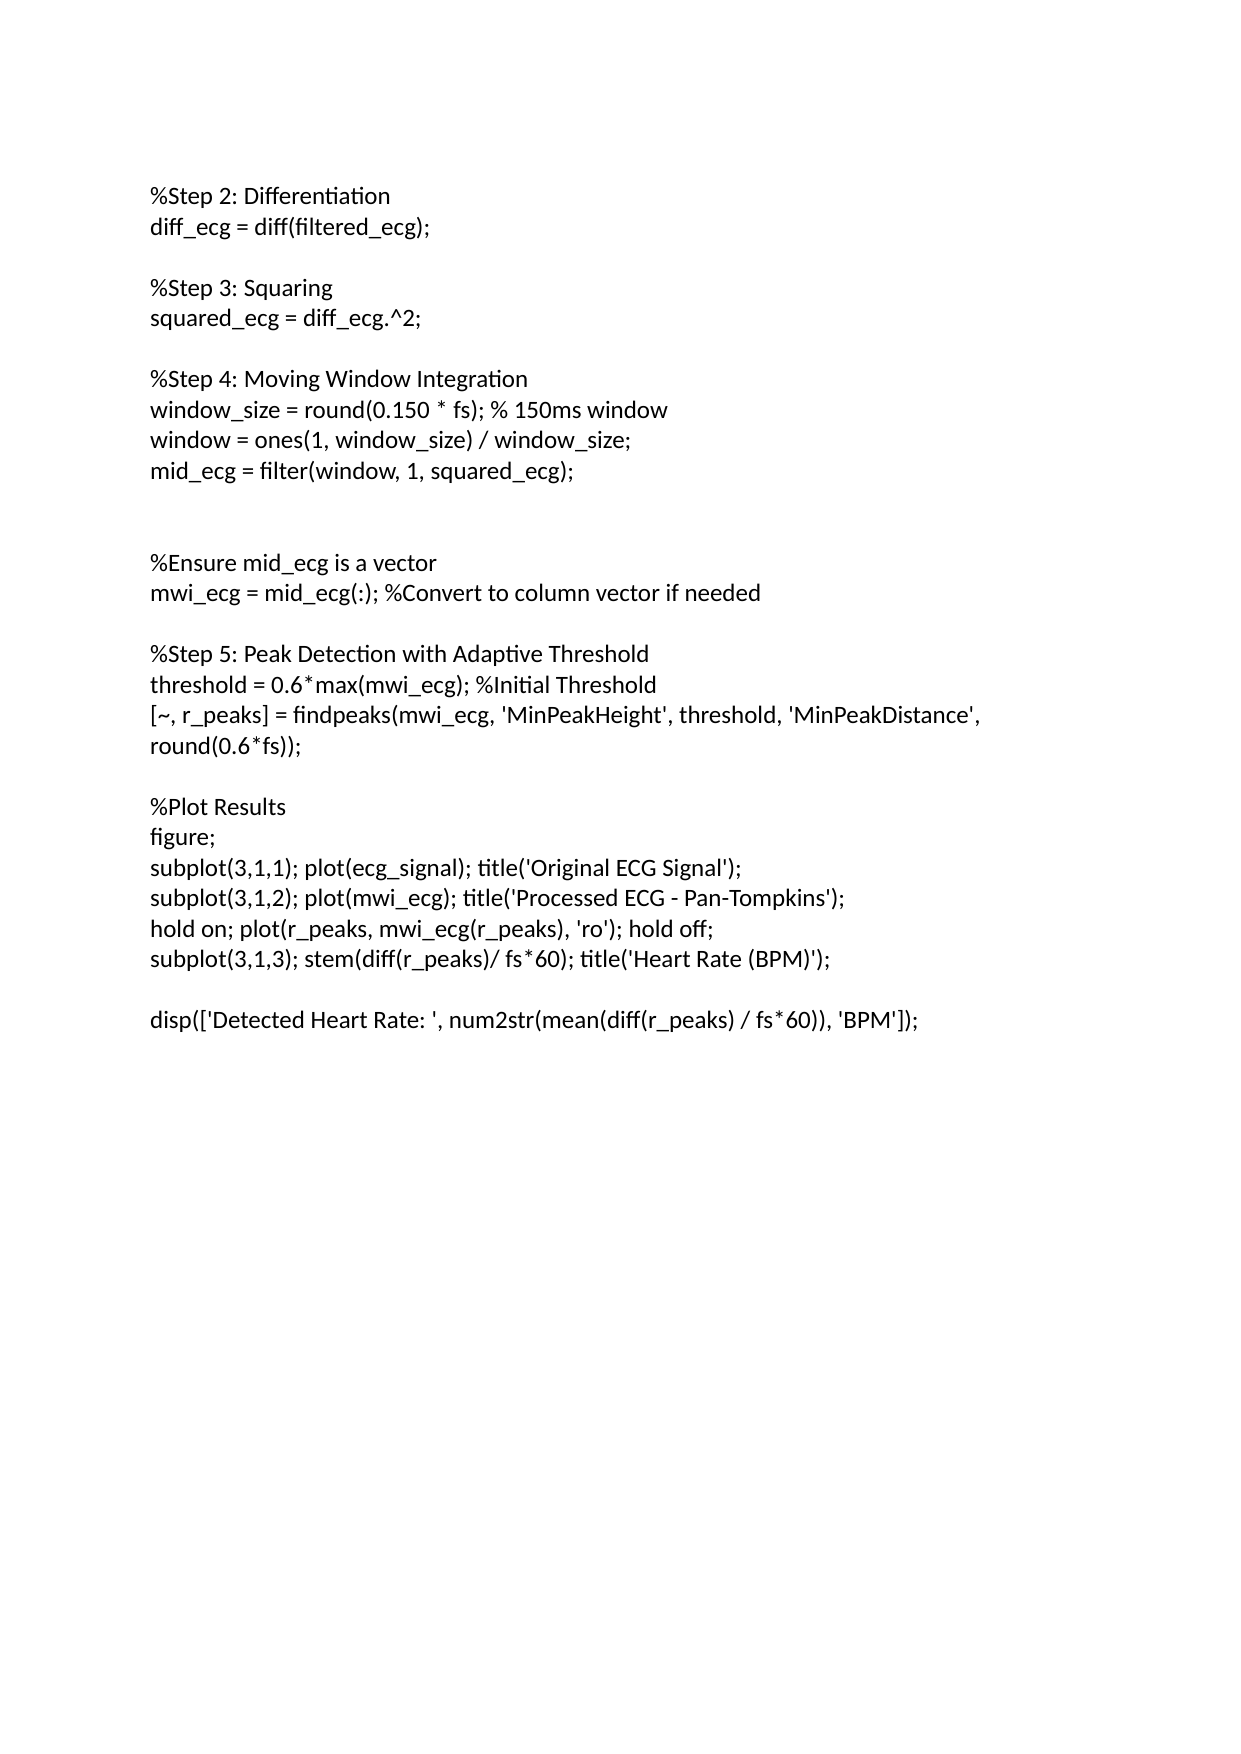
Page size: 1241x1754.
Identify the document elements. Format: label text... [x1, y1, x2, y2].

text window = ones(1, window_size) / window_size; [150, 425, 1090, 455]
text diff_ecg = diff(filtered_ecg); [150, 211, 1090, 242]
text %Step 3: Squaring [150, 272, 1090, 303]
text threshold = 0.6*max(mwi_ecg); %Initial Threshold [150, 669, 1090, 699]
text mwi_ecg = mid_ecg(:); %Convert to column vector if needed [150, 577, 1090, 608]
text figure; [150, 821, 1090, 852]
text %Plot Results [150, 791, 1090, 821]
text window_size = round(0.150 * fs); % 150ms window [150, 394, 1090, 425]
text %Step 5: Peak Detection with Adaptive Threshold [150, 638, 1090, 669]
text %Step 4: Moving Window Integration [150, 364, 1090, 394]
text [~, r_peaks] = findpeaks(mwi_ecg, 'MinPeakHeight', threshold, 'MinPeakDistance', round(0.6*fs)); [150, 699, 1090, 760]
text squared_ecg = diff_ecg.^2; [150, 303, 1090, 333]
text subplot(3,1,3); stem(diff(r_peaks)/ fs*60); title('Heart Rate (BPM)'); [150, 943, 1090, 974]
text %Ensure mid_ecg is a vector [150, 547, 1090, 577]
text mid_ecg = filter(window, 1, squared_ecg); [150, 455, 1090, 486]
text disp(['Detected Heart Rate: ', num2str(mean(diff(r_peaks) / fs*60)), 'BPM']); [150, 1004, 1090, 1035]
text hold on; plot(r_peaks, mwi_ecg(r_peaks), 'ro'); hold off; [150, 913, 1090, 943]
text subplot(3,1,2); plot(mwi_ecg); title('Processed ECG - Pan-Tompkins'); [150, 882, 1090, 913]
text %Step 2: Differentiation [150, 181, 1090, 211]
text subplot(3,1,1); plot(ecg_signal); title('Original ECG Signal'); [150, 852, 1090, 882]
